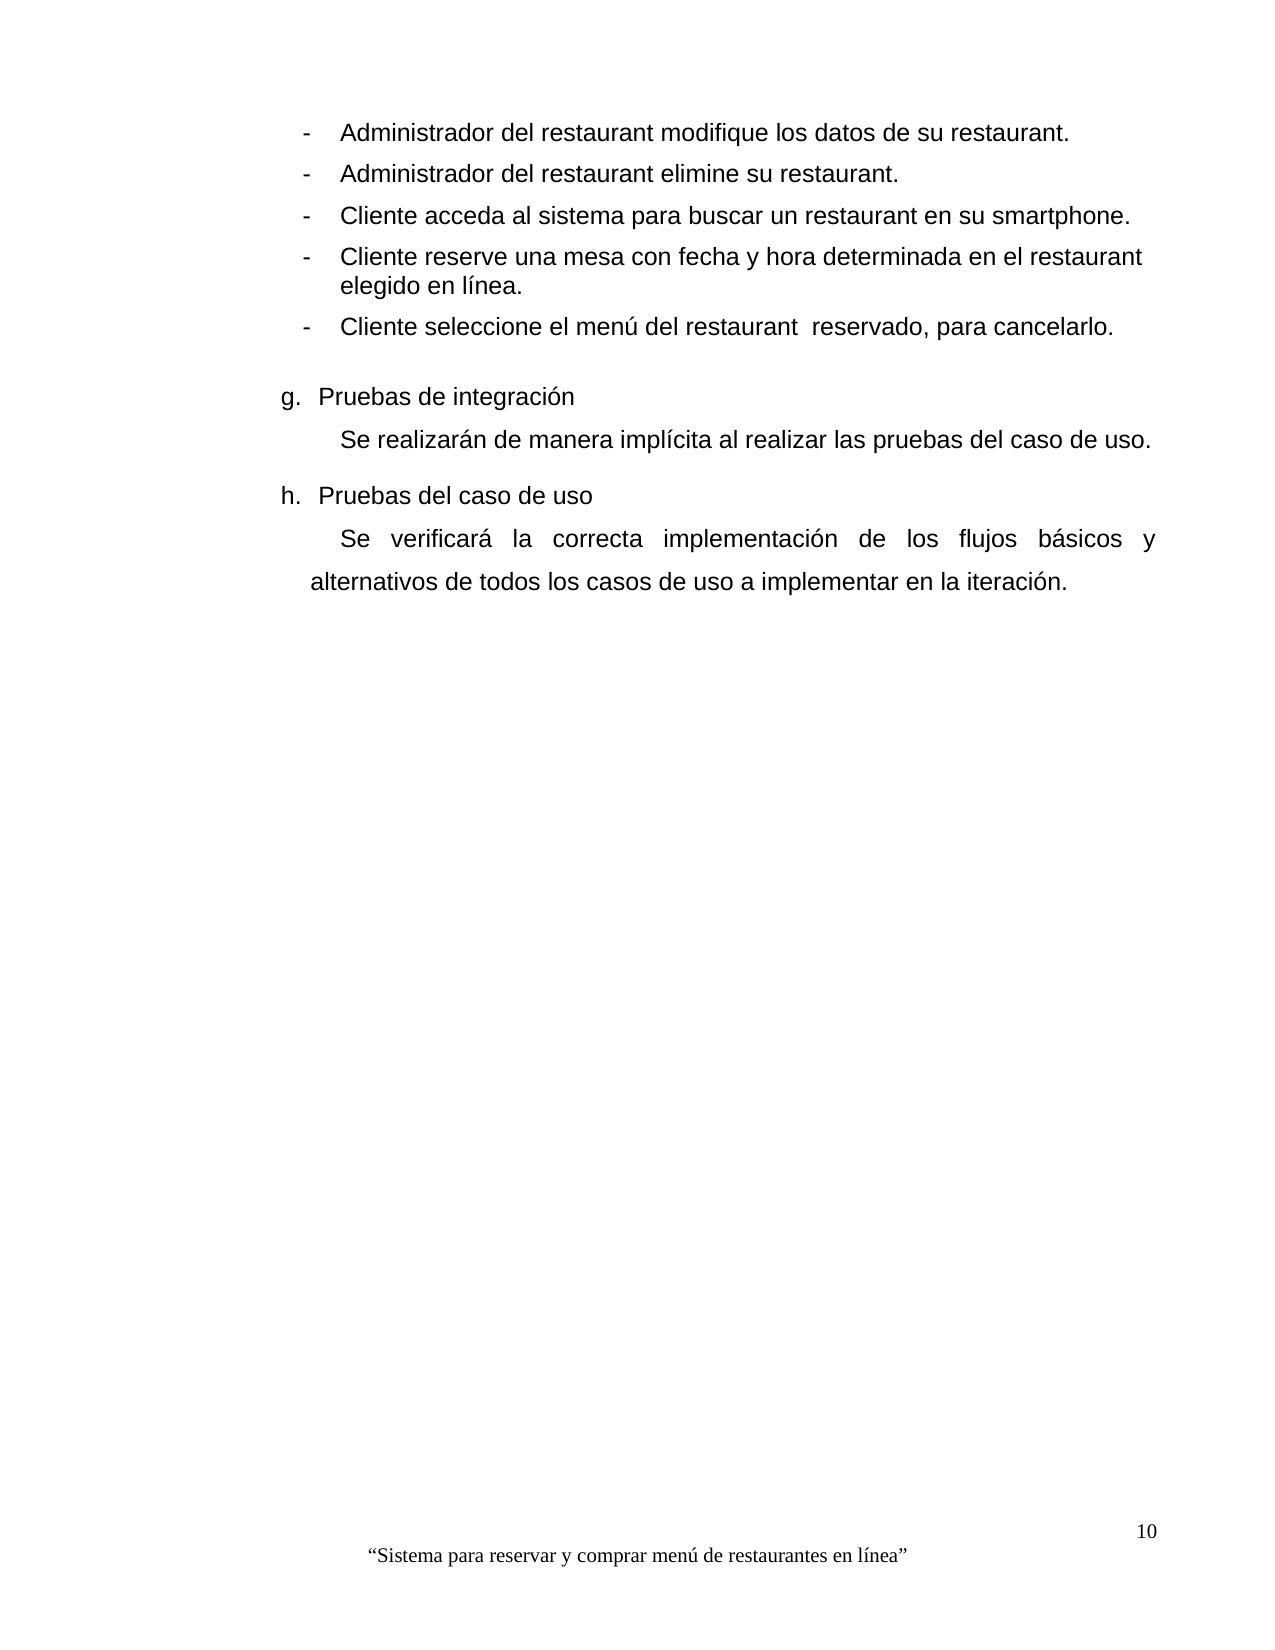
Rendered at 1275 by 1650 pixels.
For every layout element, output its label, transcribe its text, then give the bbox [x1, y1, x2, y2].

list Administrador del restaurant elimine su restaurant. [302, 159, 1157, 188]
text Se realizarán de manera implícita al realizar las pruebas del caso de uso. [295, 425, 1157, 454]
text Se verificará la correcta implementación de los flujos básicos y alternativos de todos los casos de uso a implementar en la iteración. [310, 524, 1157, 596]
list Administrador del restaurant modifique los datos de su restaurant. [302, 118, 1157, 147]
list Cliente seleccione el menú del restaurant reservado, para cancelarlo. [302, 312, 1157, 341]
list Cliente acceda al sistema para buscar un restaurant en su smartphone. [302, 201, 1157, 229]
list Pruebas del caso de uso [281, 481, 1157, 509]
list Pruebas de integración [281, 382, 1157, 411]
list Cliente reserve una mesa con fecha y hora determinada en el restaurant elegido en línea. [302, 242, 1157, 299]
